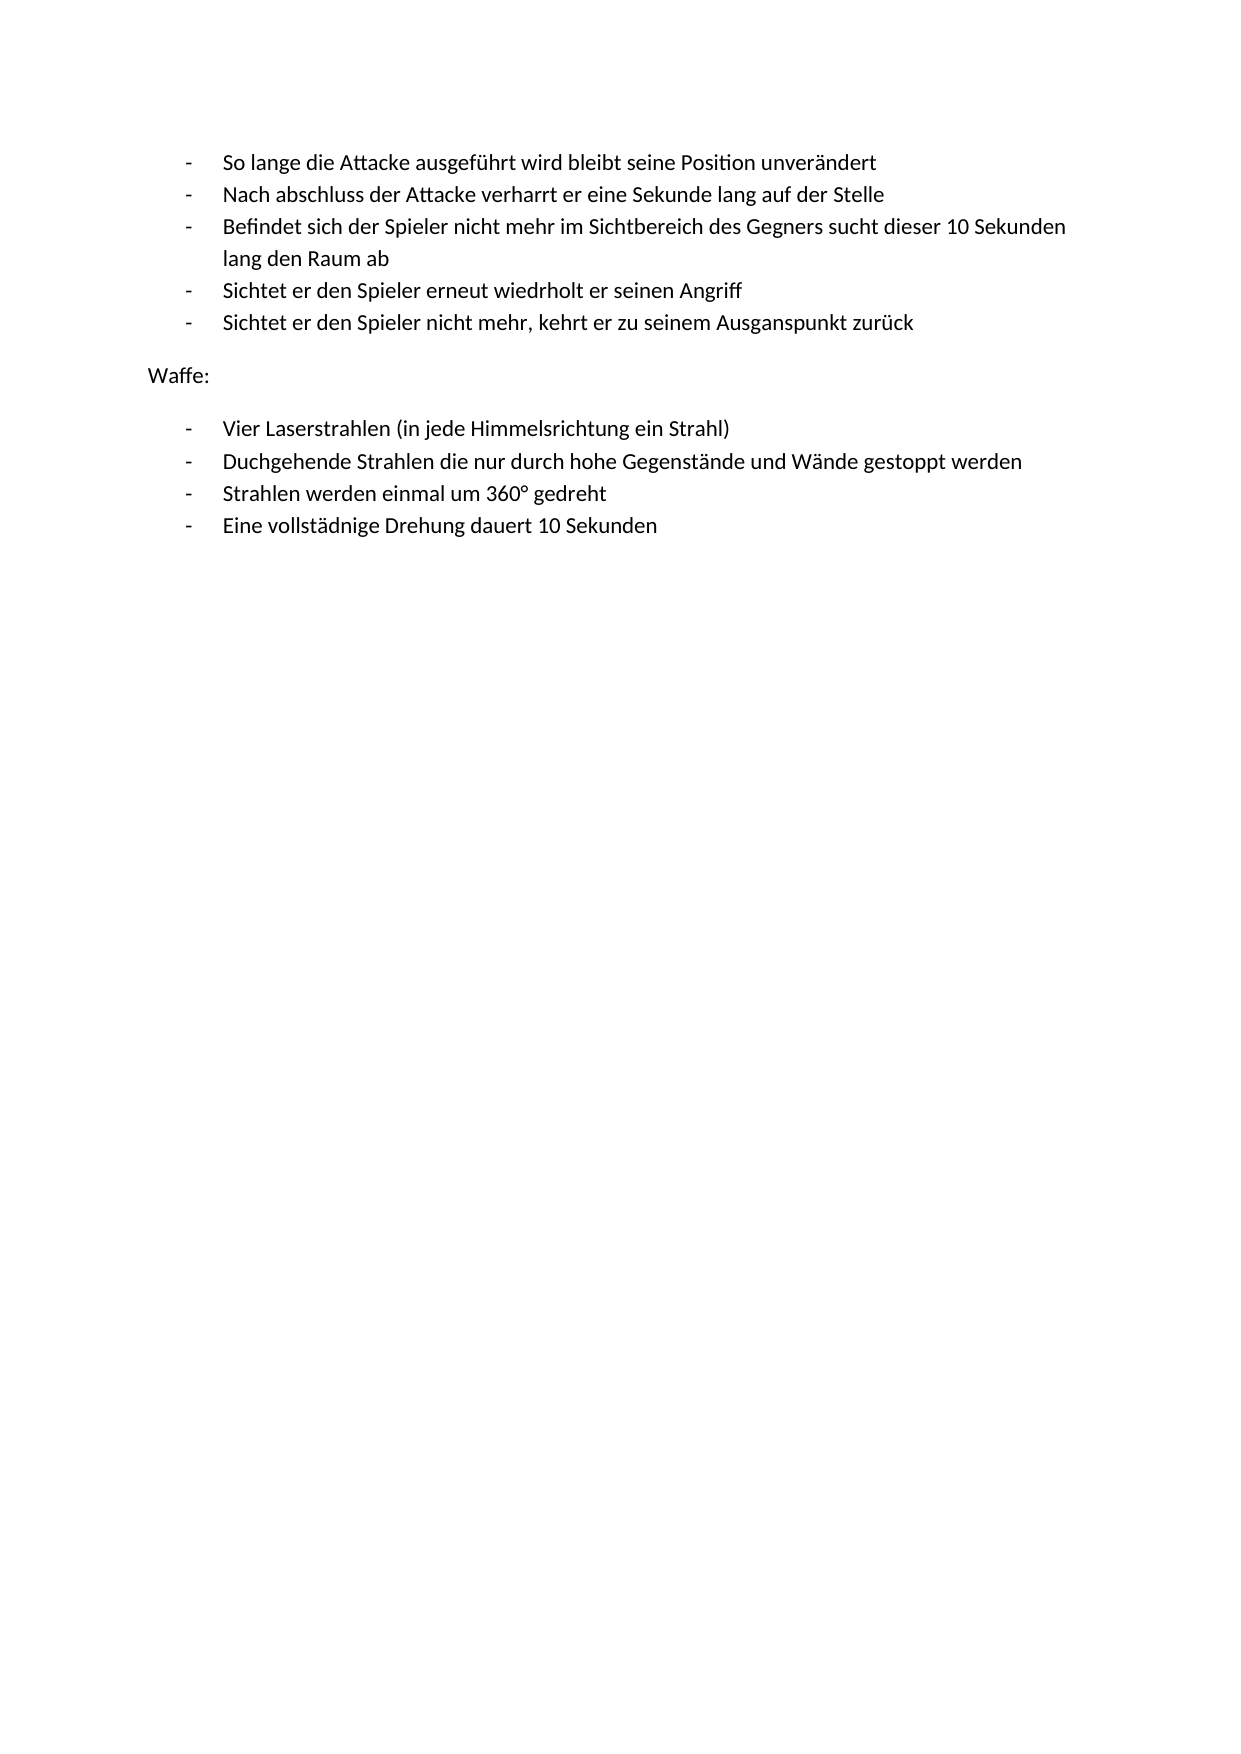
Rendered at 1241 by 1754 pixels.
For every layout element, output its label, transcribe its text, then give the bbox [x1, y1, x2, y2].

text Waffe: [148, 362, 1093, 389]
list So lange die Attacke ausgeführt wird bleibt seine Position unverändert [185, 148, 1093, 176]
list Vier Laserstrahlen (in jede Himmelsrichtung ein Strahl) [185, 414, 1093, 443]
list Befindet sich der Spieler nicht mehr im Sichtbereich des Gegners sucht dieser 10 Sekunden lang den Raum ab [185, 212, 1093, 272]
list Strahlen werden einmal um 360° gedreht [185, 479, 1093, 507]
list Sichtet er den Spieler erneut wiedrholt er seinen Angriff [185, 276, 1093, 304]
list Duchgehende Strahlen die nur durch hohe Gegenstände und Wände gestoppt werden [185, 447, 1093, 475]
list Eine vollstädnige Drehung dauert 10 Sekunden [185, 511, 1093, 539]
list Sichtet er den Spieler nicht mehr, kehrt er zu seinem Ausganspunkt zurück [185, 308, 1093, 337]
list Nach abschluss der Attacke verharrt er eine Sekunde lang auf der Stelle [185, 180, 1093, 208]
